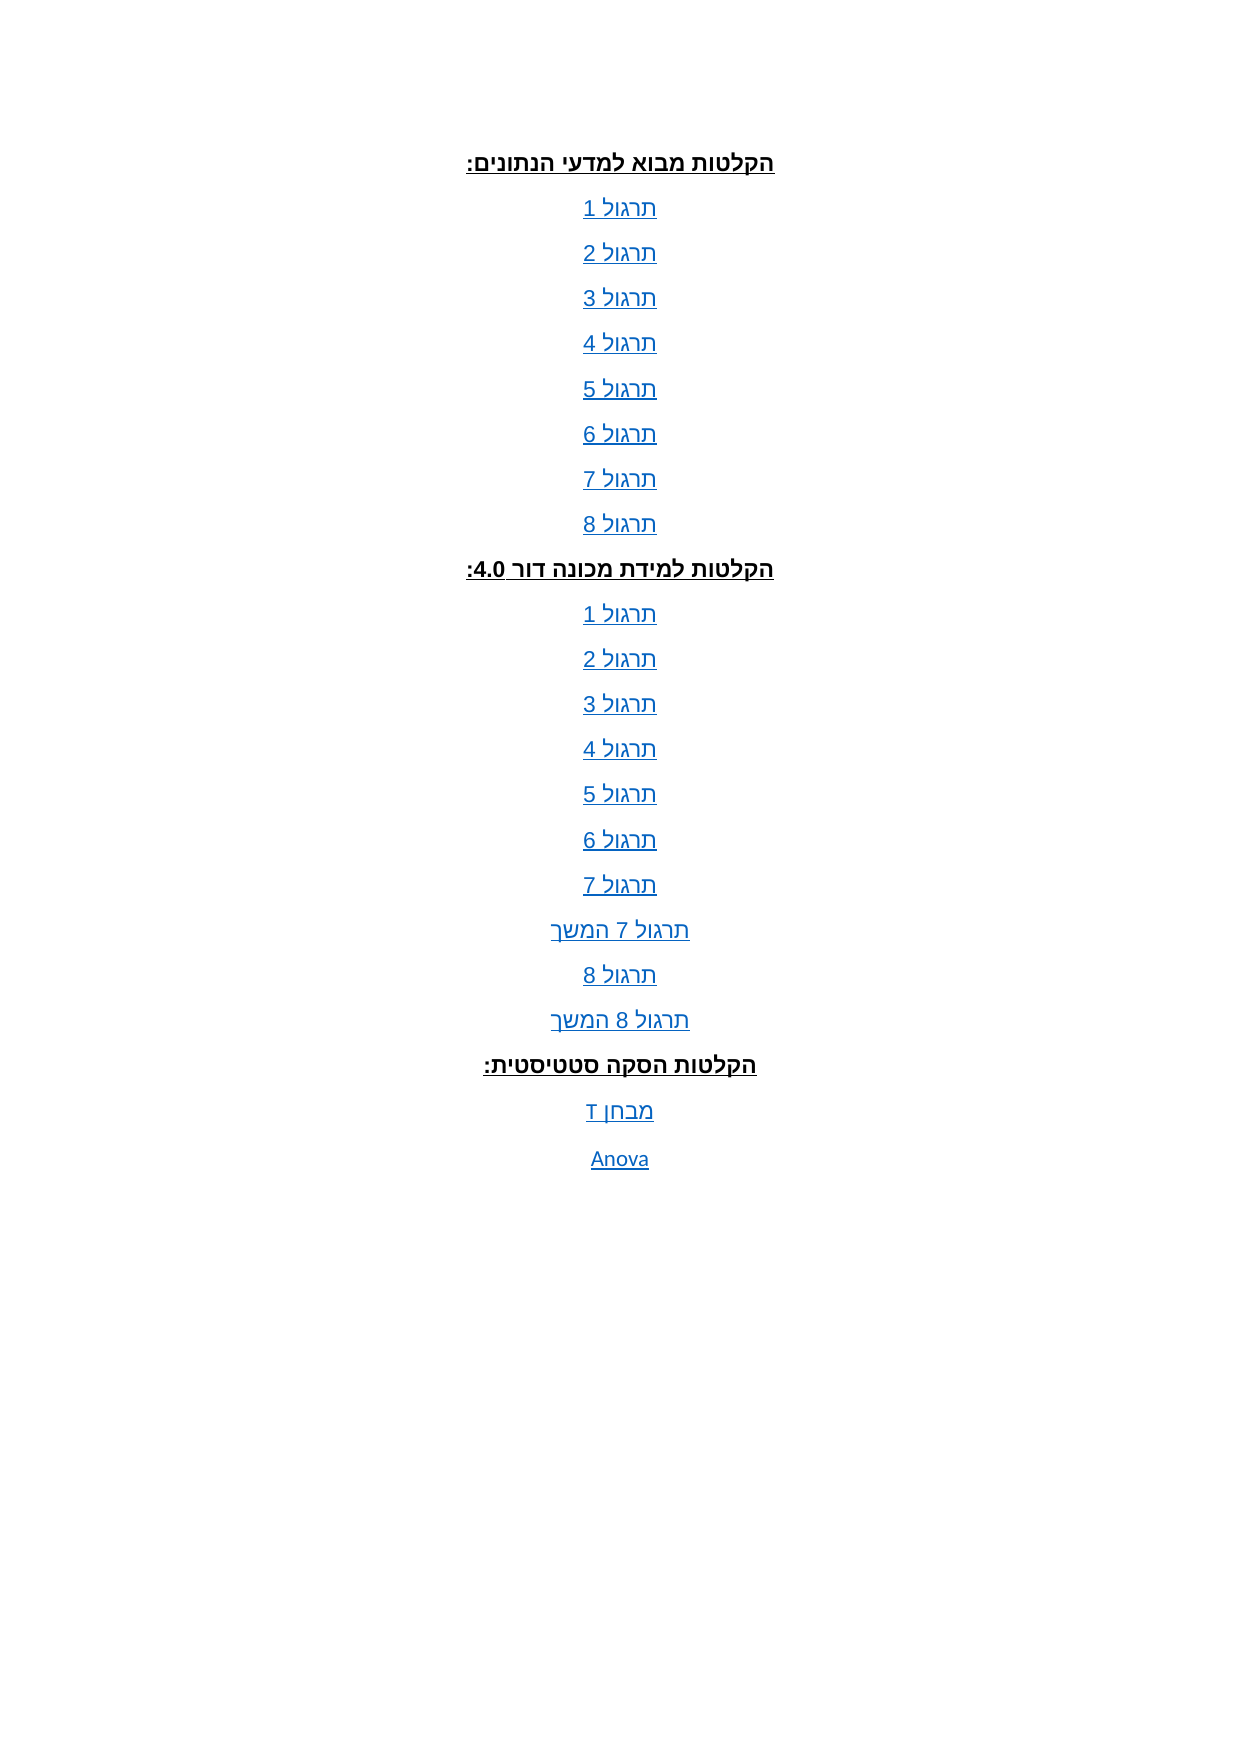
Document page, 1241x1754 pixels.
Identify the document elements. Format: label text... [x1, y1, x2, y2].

text הקלטות מבוא למדעי הנתונים: [150, 150, 1090, 176]
text הקלטות הסקה סטטיסטית: [150, 1052, 1090, 1078]
text תרגול 4 [150, 736, 1090, 763]
text Anova [150, 1144, 1090, 1172]
text תרגול 6 [150, 827, 1090, 853]
text תרגול 8 המשך [150, 1007, 1090, 1033]
text תרגול 3 [150, 691, 1090, 718]
text תרגול 3 [150, 285, 1090, 312]
text תרגול 7 [150, 872, 1090, 898]
text תרגול 2 [150, 240, 1090, 267]
text תרגול 4 [150, 330, 1090, 357]
text תרגול 2 [150, 646, 1090, 672]
text תרגול 7 המשך [150, 917, 1090, 943]
text תרגול 8 [150, 962, 1090, 988]
text תרגול 7 [150, 466, 1090, 492]
text תרגול 5 [150, 376, 1090, 402]
text תרגול 6 [150, 421, 1090, 447]
text תרגול 1 [150, 195, 1090, 221]
text תרגול 1 [150, 601, 1090, 627]
text הקלטות למידת מכונה דור 4.0: [150, 556, 1090, 582]
text תרגול 8 [150, 511, 1090, 537]
text תרגול 5 [150, 781, 1090, 808]
text מבחן T [150, 1097, 1090, 1125]
